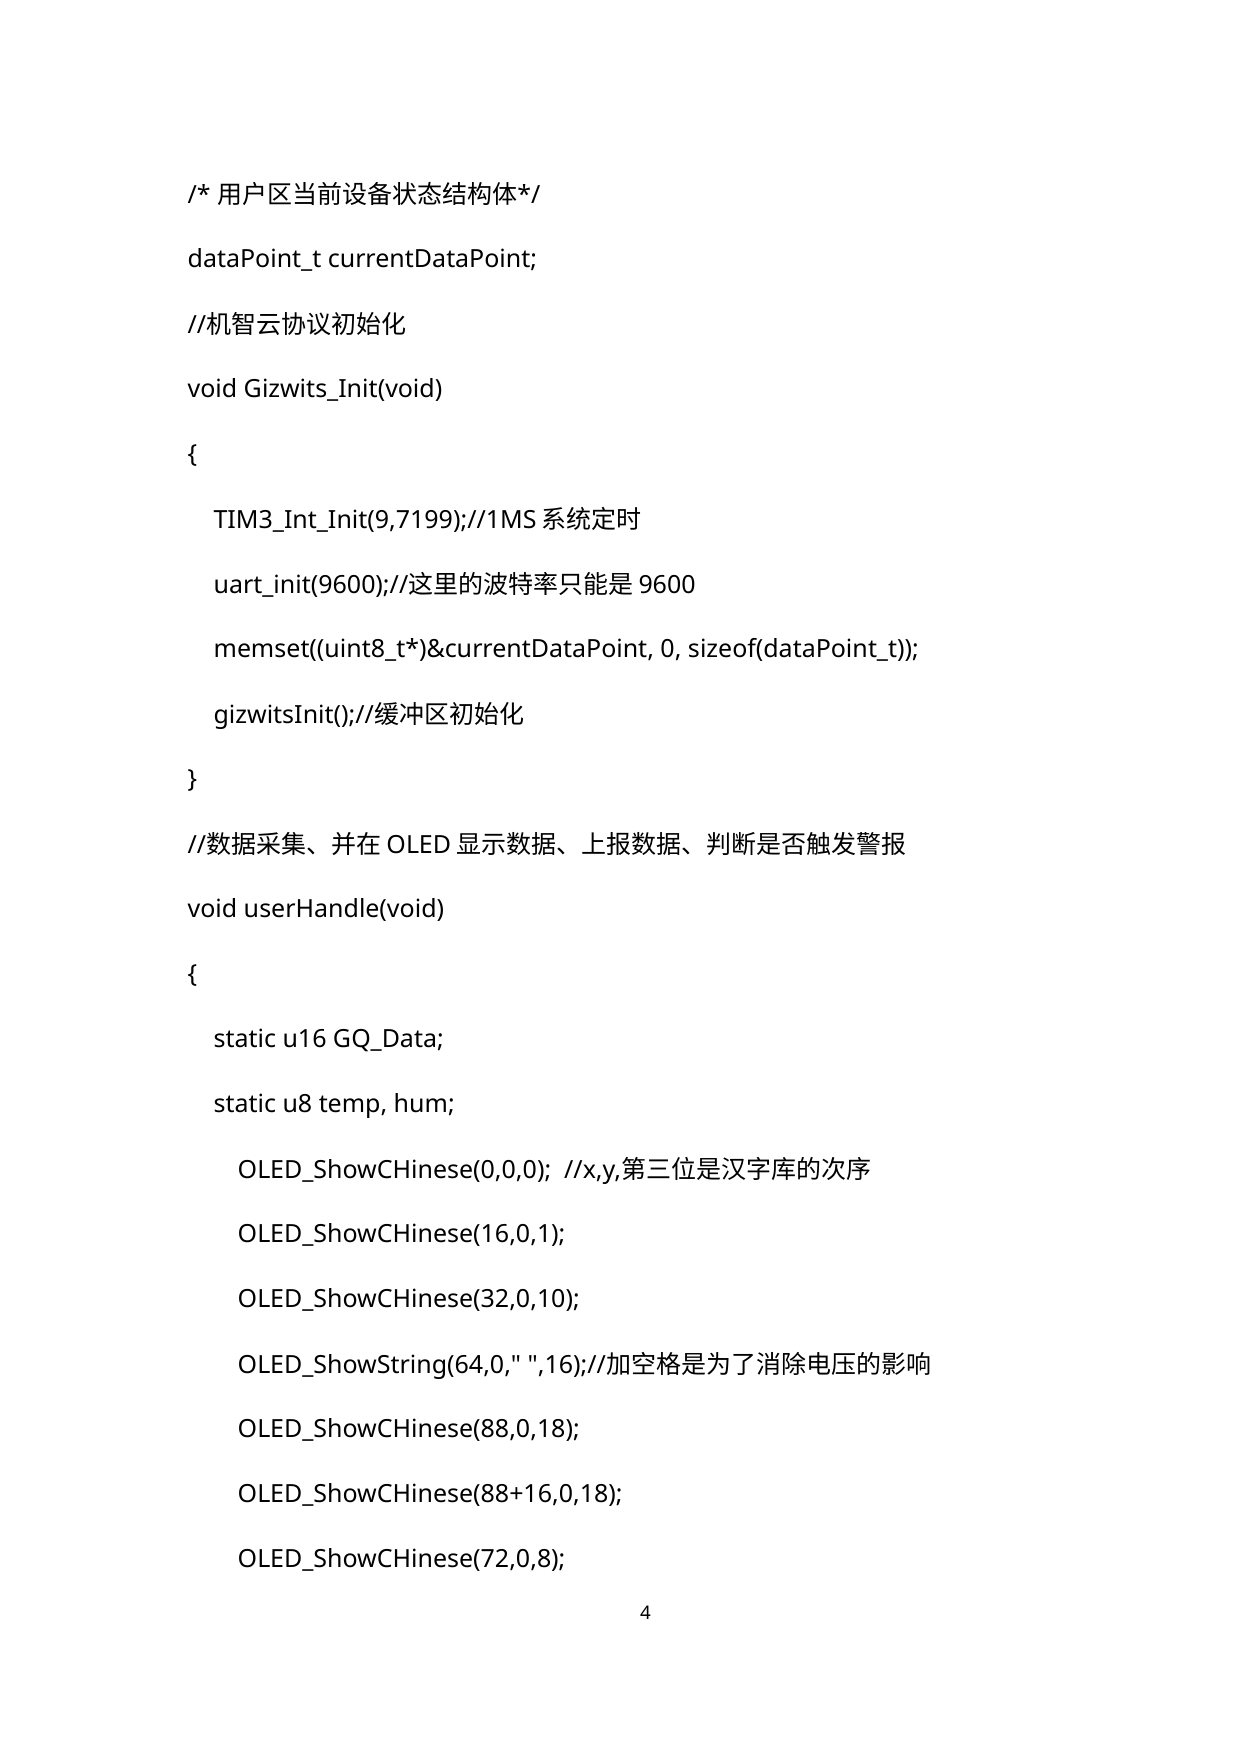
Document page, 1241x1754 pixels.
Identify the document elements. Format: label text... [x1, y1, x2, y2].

text static u16 GQ_Data; [187, 1005, 1053, 1070]
text } [187, 745, 1053, 810]
text memset((uint8_t*)&currentDataPoint, 0, sizeof(dataPoint_t)); [187, 615, 1053, 680]
text //机智云协议初始化 [187, 290, 1053, 355]
text OLED_ShowCHinese(88+16,0,18); [187, 1460, 1053, 1525]
text OLED_ShowCHinese(16,0,1); [187, 1200, 1053, 1265]
text { [187, 420, 1053, 485]
text static u8 temp, hum; [187, 1070, 1053, 1135]
text void Gizwits_Init(void) [187, 355, 1053, 420]
text dataPoint_t currentDataPoint; [187, 225, 1053, 290]
text TIM3_Int_Init(9,7199);//1MS系统定时 [187, 485, 1053, 550]
text //数据采集、并在OLED显示数据、上报数据、判断是否触发警报 [187, 810, 1053, 875]
text uart_init(9600);//这里的波特率只能是9600 [187, 550, 1053, 615]
text OLED_ShowString(64,0," ",16);//加空格是为了消除电压的影响 [187, 1330, 1053, 1395]
text OLED_ShowCHinese(72,0,8); [187, 1525, 1053, 1590]
text gizwitsInit();//缓冲区初始化 [187, 680, 1053, 745]
text OLED_ShowCHinese(32,0,10); [187, 1265, 1053, 1330]
text void userHandle(void) [187, 875, 1053, 940]
text { [187, 940, 1053, 1005]
text /* 用户区当前设备状态结构体*/ [187, 160, 1053, 225]
text OLED_ShowCHinese(88,0,18); [187, 1395, 1053, 1460]
text OLED_ShowCHinese(0,0,0); //x,y,第三位是汉字库的次序 [187, 1135, 1053, 1200]
